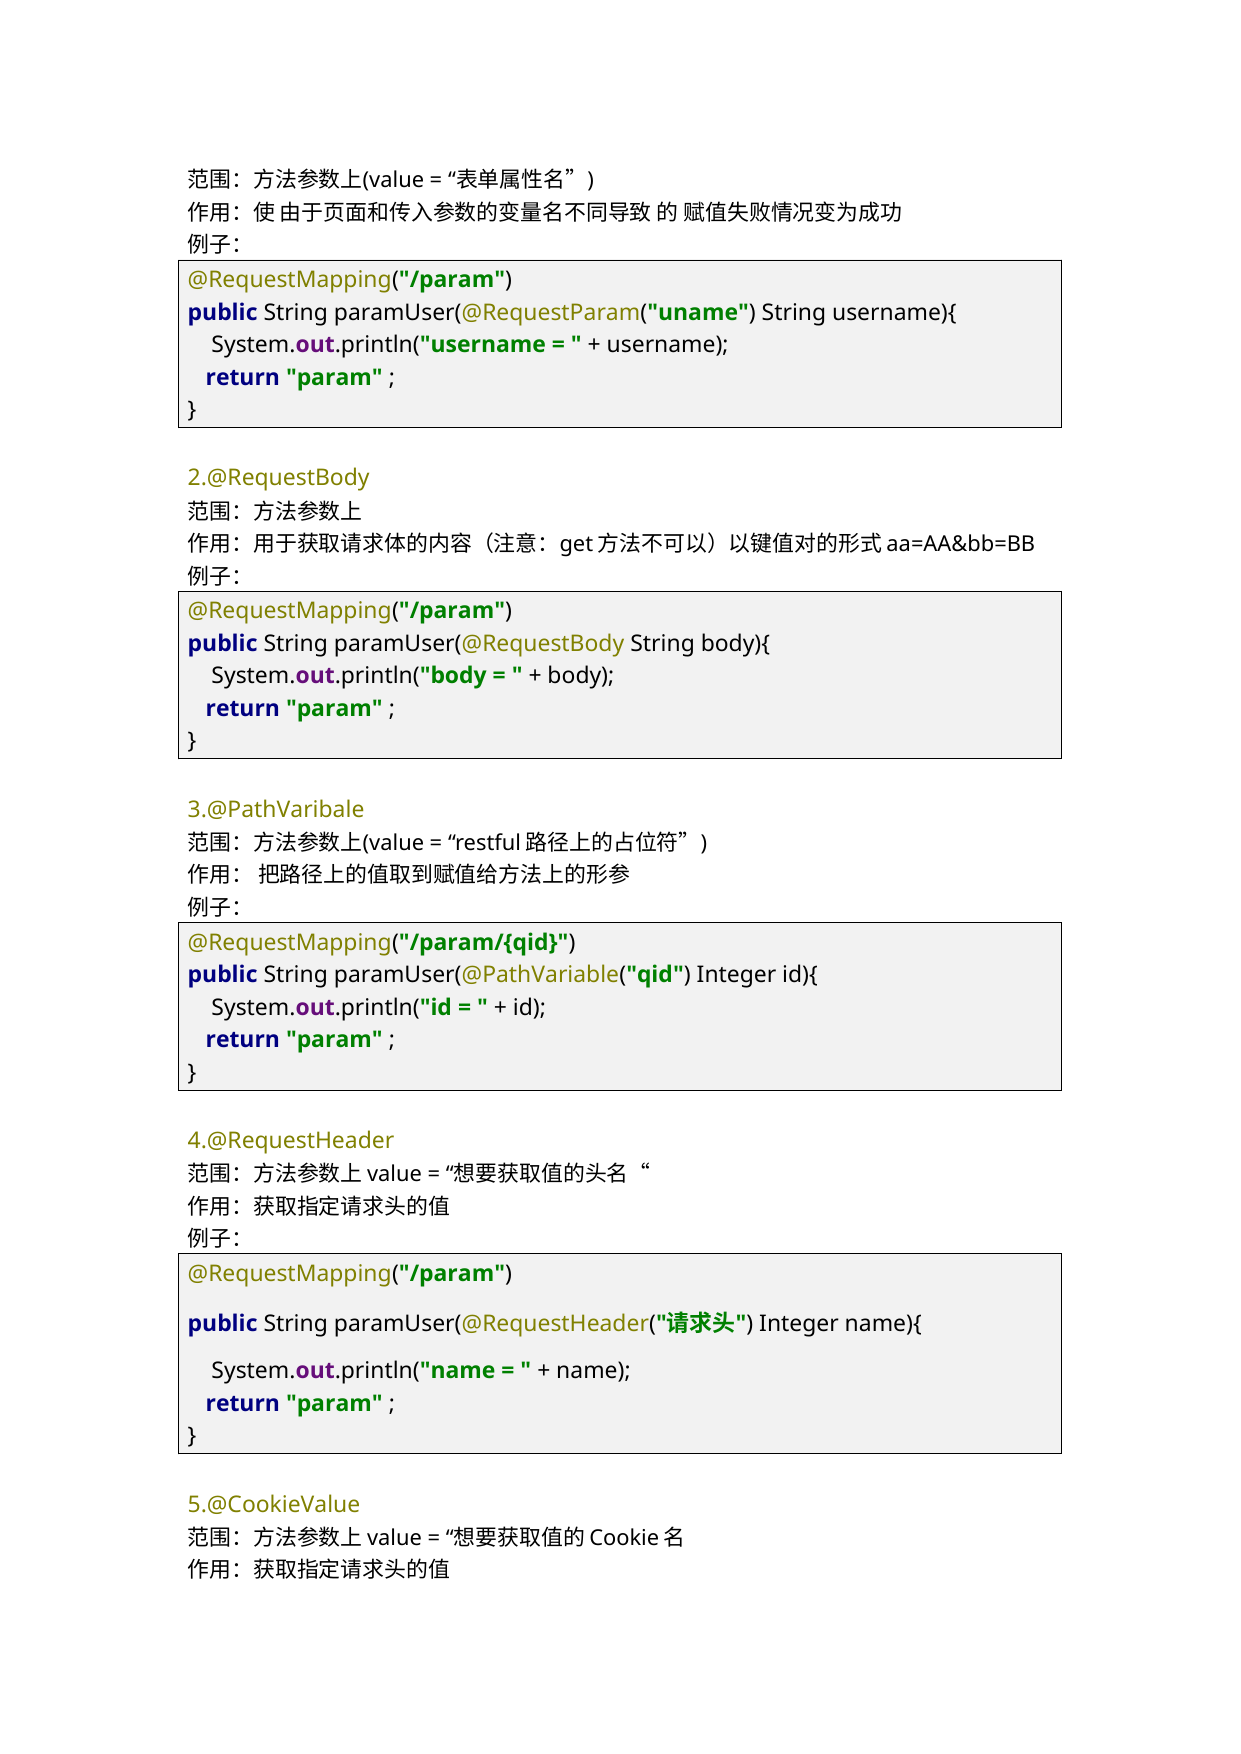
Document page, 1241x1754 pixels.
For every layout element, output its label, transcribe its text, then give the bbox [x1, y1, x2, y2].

text 作用：使 由于页面和传入参数的变量名不同导致 的 赋值失败情况变为成功 [187, 194, 1053, 227]
text 范围：方法参数上 [187, 493, 1053, 526]
text 3.@PathVaribale [187, 792, 1053, 824]
text @RequestMapping("/param") public String paramUser(@RequestHeader("请求头") Integer name){ System.out.println("name = " + name); return "param" ; } [179, 1254, 1061, 1453]
text 作用： 把路径上的值取到赋值给方法上的形参 [187, 857, 1053, 889]
text 4.@RequestHeader [187, 1123, 1053, 1156]
text @RequestMapping("/param") public String paramUser(@RequestParam("uname") String username){ System.out.println("username = " + username); return "param" ; } [179, 261, 1061, 427]
text 5.@CookieValue [187, 1487, 1053, 1519]
text 范围：方法参数上(value = “restful路径上的占位符”) [187, 824, 1053, 857]
text 作用：获取指定请求头的值 [187, 1188, 1053, 1221]
text 例子： [187, 227, 1053, 259]
text 例子： [187, 558, 1053, 591]
text 作用：获取指定请求头的值 [187, 1552, 1053, 1584]
text 范围：方法参数上(value = “表单属性名”) [187, 162, 1053, 194]
text 范围：方法参数上value = “想要获取值的头名“ [187, 1156, 1053, 1188]
text @RequestMapping("/param/{qid}") public String paramUser(@PathVariable("qid") Integer id){ System.out.println("id = " + id); return "param" ; } [179, 923, 1061, 1090]
text @RequestMapping("/param") public String paramUser(@RequestBody String body){ System.out.println("body = " + body); return "param" ; } [179, 592, 1061, 758]
text 例子： [187, 1221, 1053, 1253]
text 例子： [187, 889, 1053, 922]
text 2.@RequestBody [187, 461, 1053, 493]
text 范围：方法参数上value = “想要获取值的Cookie名 [187, 1519, 1053, 1552]
text 作用：用于获取请求体的内容（注意：get方法不可以）以键值对的形式aa=AA&bb=BB [187, 526, 1053, 558]
